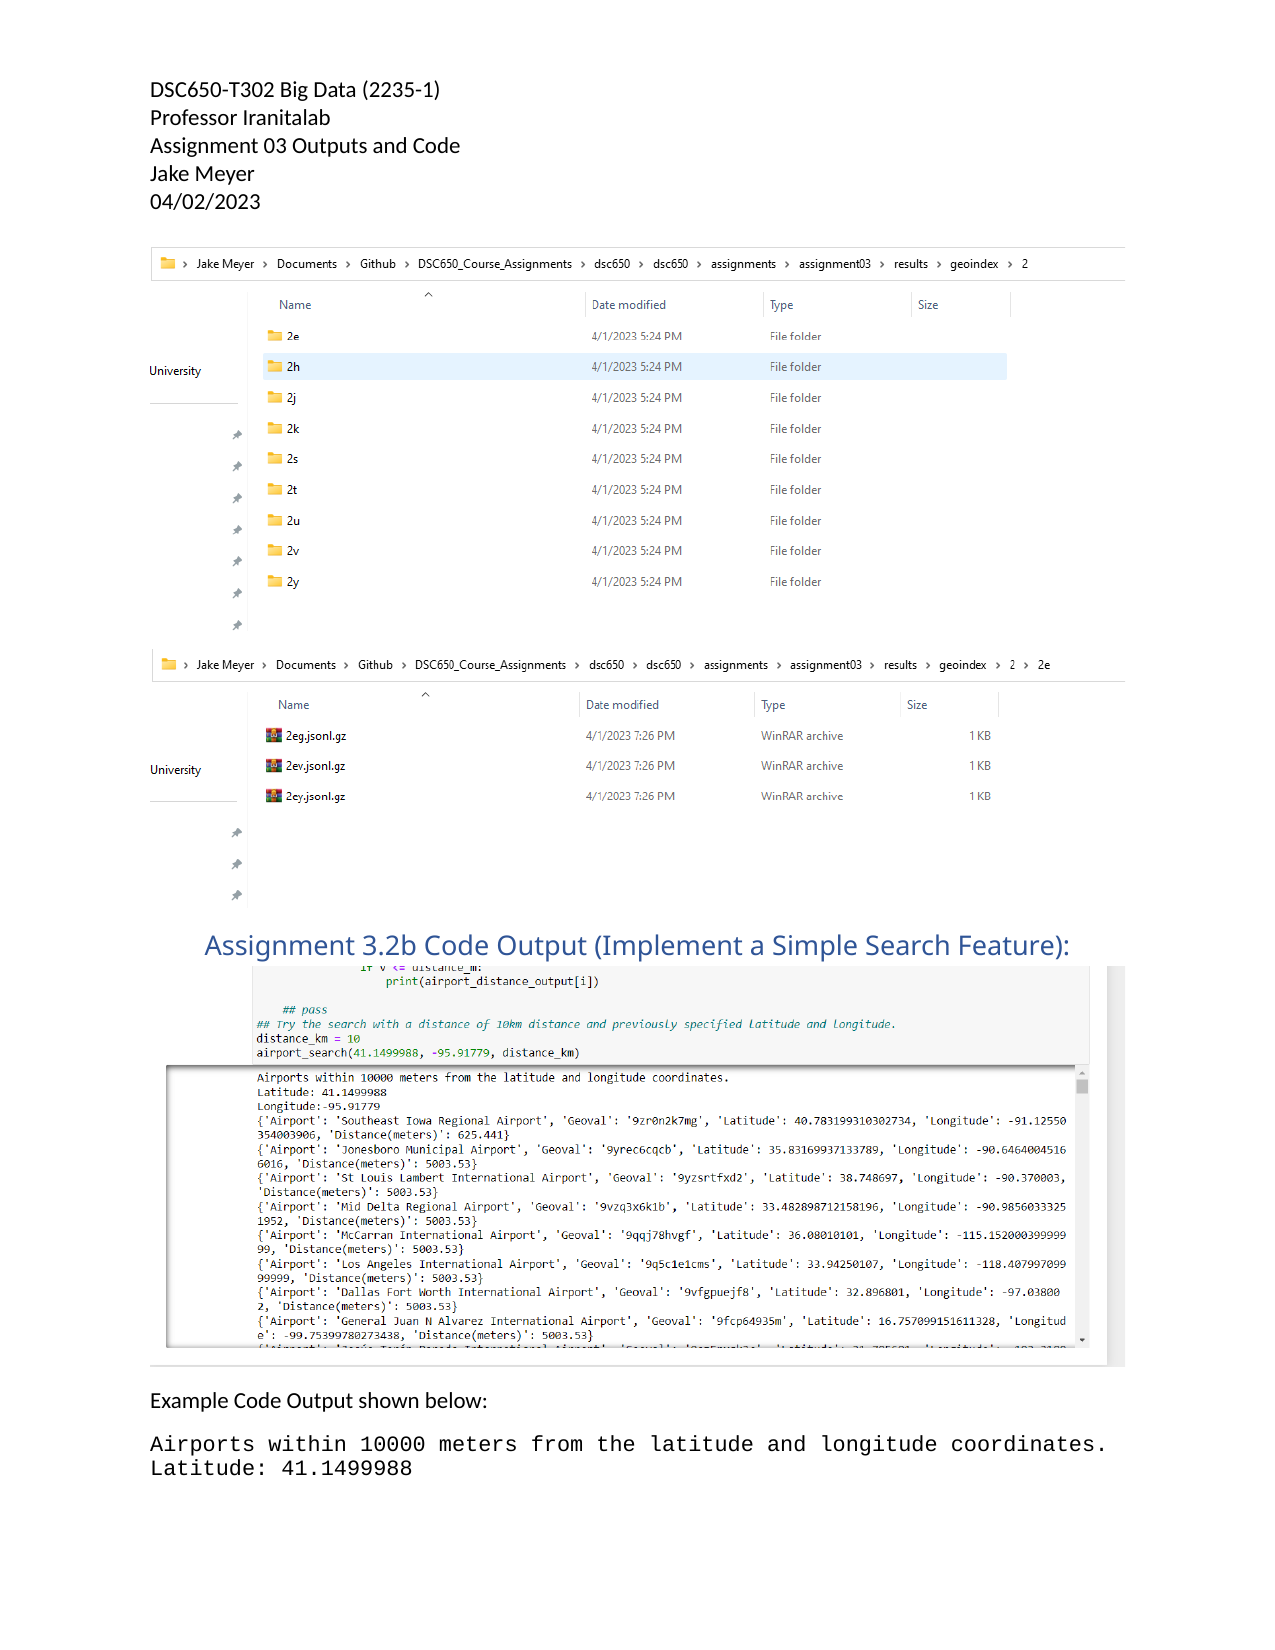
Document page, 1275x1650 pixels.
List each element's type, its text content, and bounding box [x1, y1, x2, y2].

text Example Code Output shown below: [150, 1386, 1125, 1414]
picture [150, 243, 1125, 631]
text Latitude: 41.1499988 [150, 1458, 1125, 1482]
picture [150, 966, 1125, 1367]
picture [150, 649, 1125, 908]
text Airports within 10000 meters from the latitude and longitude coordinates. [150, 1433, 1125, 1458]
subtitle Assignment 3.2b Code Output (Implement a Simple Search Feature): [150, 927, 1125, 964]
